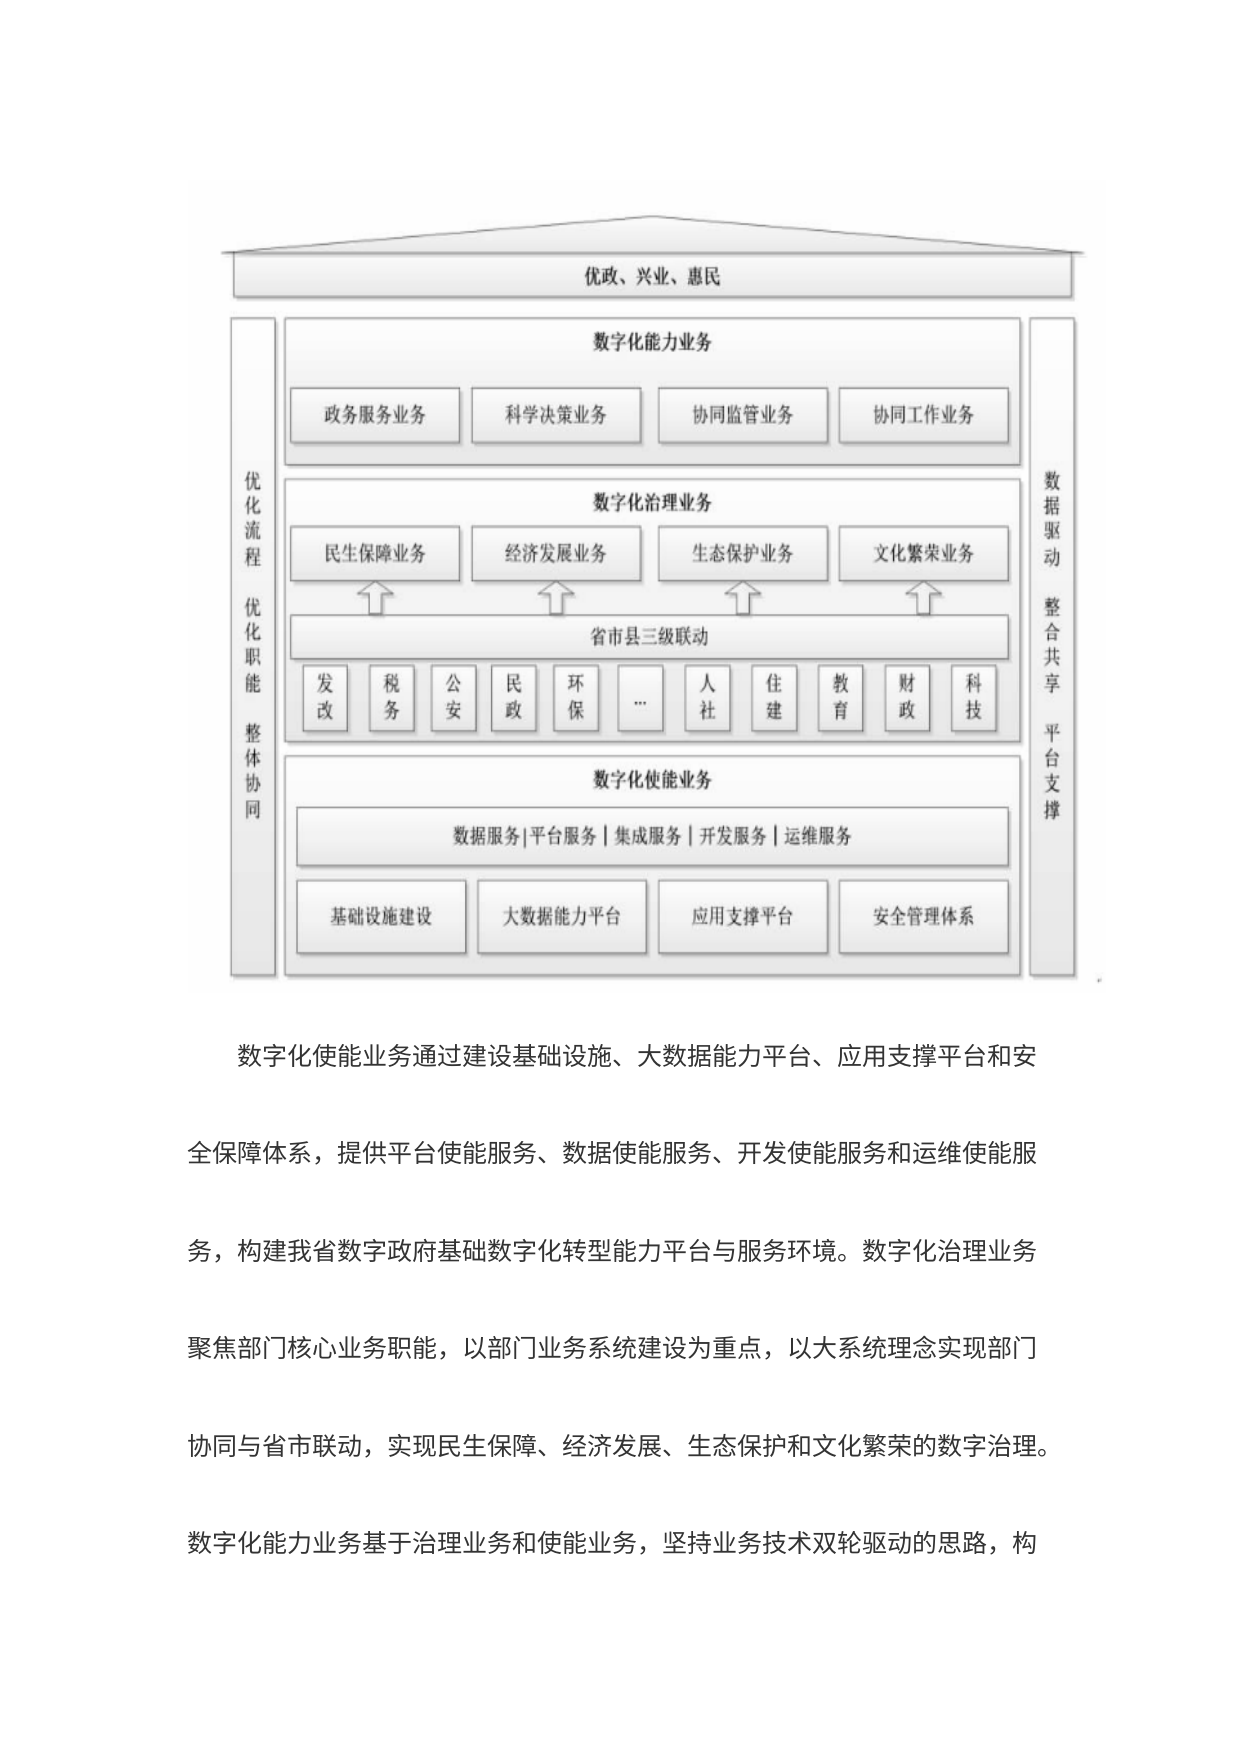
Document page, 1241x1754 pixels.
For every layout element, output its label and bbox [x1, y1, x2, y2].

picture [187, 162, 1107, 993]
text [187, 1022, 1053, 1574]
